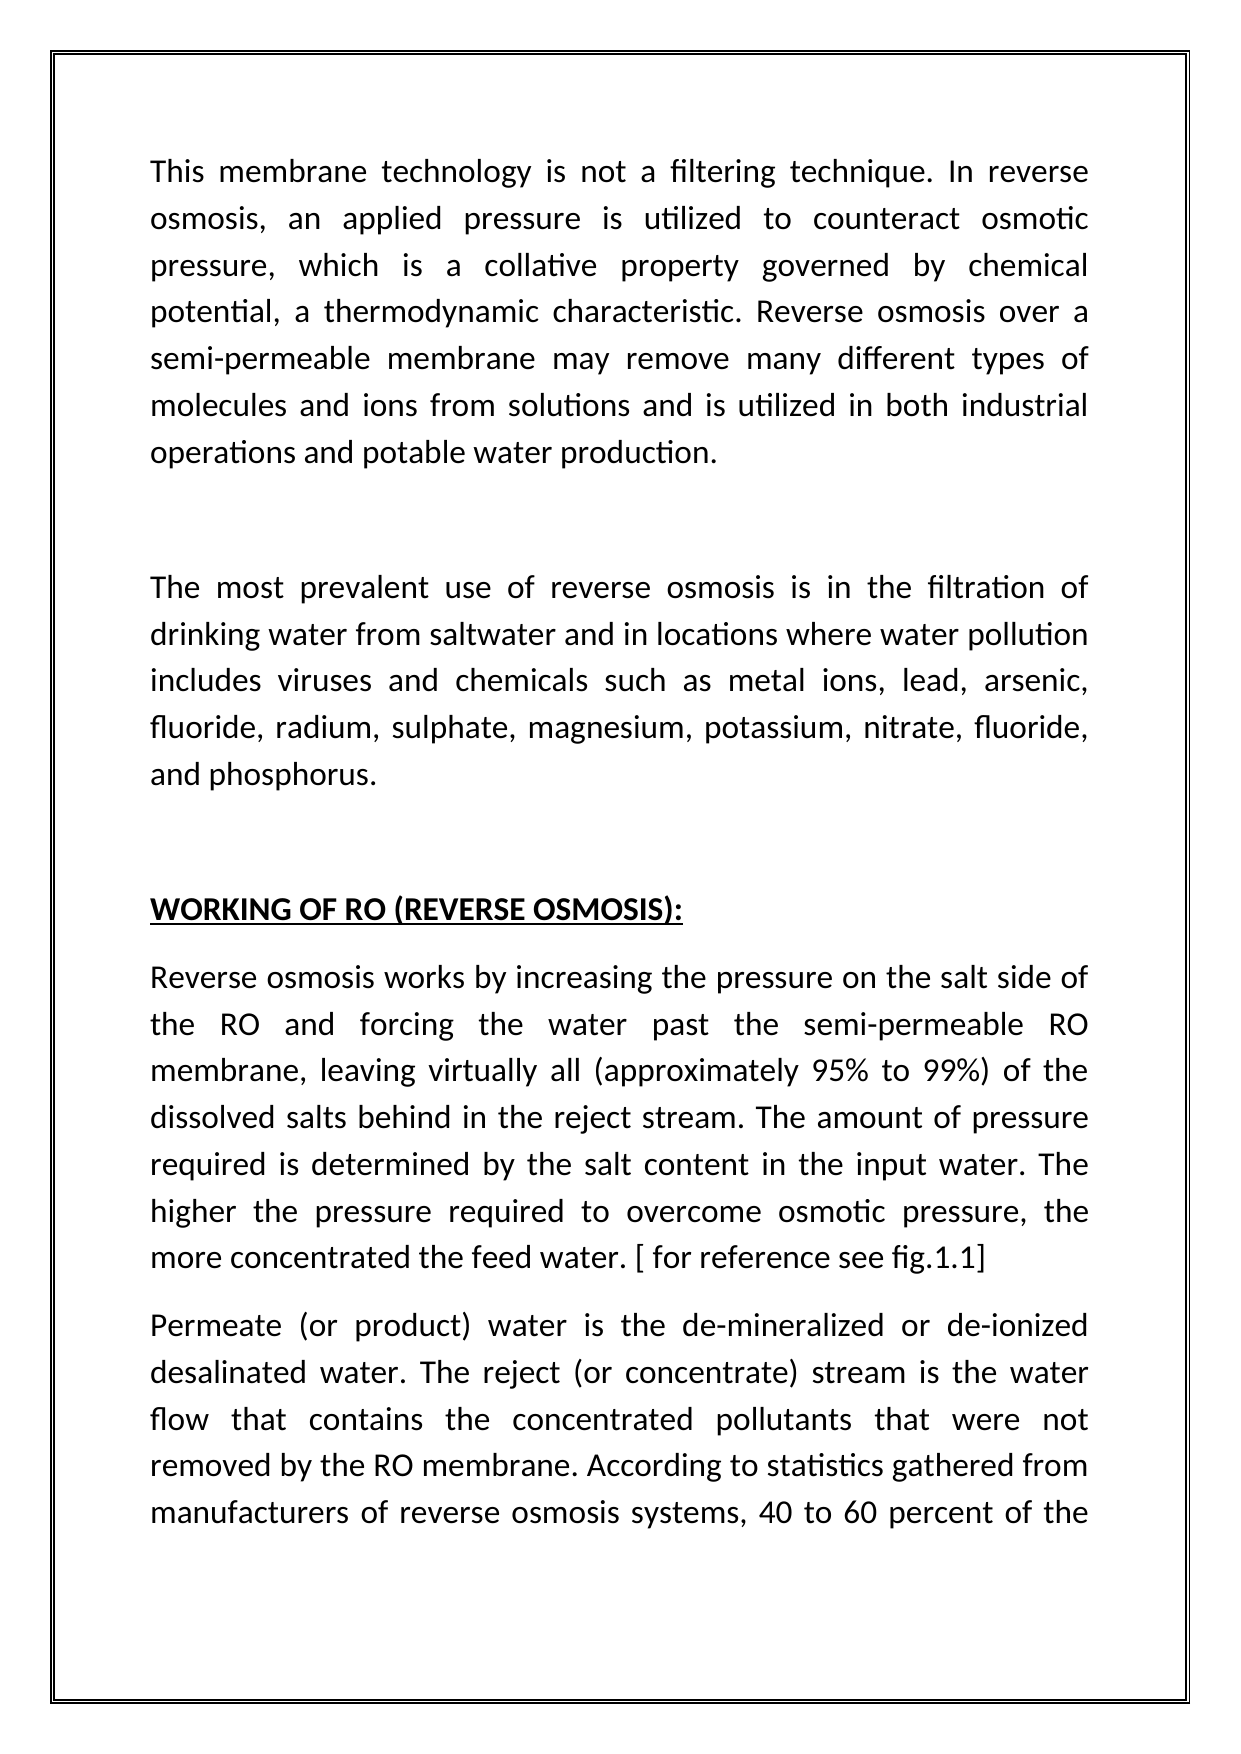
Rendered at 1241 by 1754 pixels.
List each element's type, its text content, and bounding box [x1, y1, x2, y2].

text Reverse osmosis works by increasing the pressure on the salt side of the RO and forcing the water past the semi-permeable RO membrane, leaving virtually all (approximately 95% to 99%) of the dissolved salts behind in the reject stream. The amount of pressure required is determined by the salt content in the input water. The higher the pressure required to overcome osmotic pressure, the more concentrated the feed water. [ for reference see fig.1.1] [150, 956, 1090, 1277]
text The most prevalent use of reverse osmosis is in the filtration of drinking water from saltwater and in locations where water pollution includes viruses and chemicals such as metal ions, lead, arsenic, fluoride, radium, sulphate, magnesium, potassium, nitrate, fluoride, and phosphorus. [150, 566, 1090, 794]
text WORKING OF RO (REVERSE OSMOSIS): [150, 888, 1090, 929]
text This membrane technology is not a filtering technique. In reverse osmosis, an applied pressure is utilized to counteract osmotic pressure, which is a collative property governed by chemical potential, a thermodynamic characteristic. Reverse osmosis over a semi-permeable membrane may remove many different types of molecules and ions from solutions and is utilized in both industrial operations and potable water production. [150, 150, 1090, 471]
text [150, 1304, 1090, 1532]
